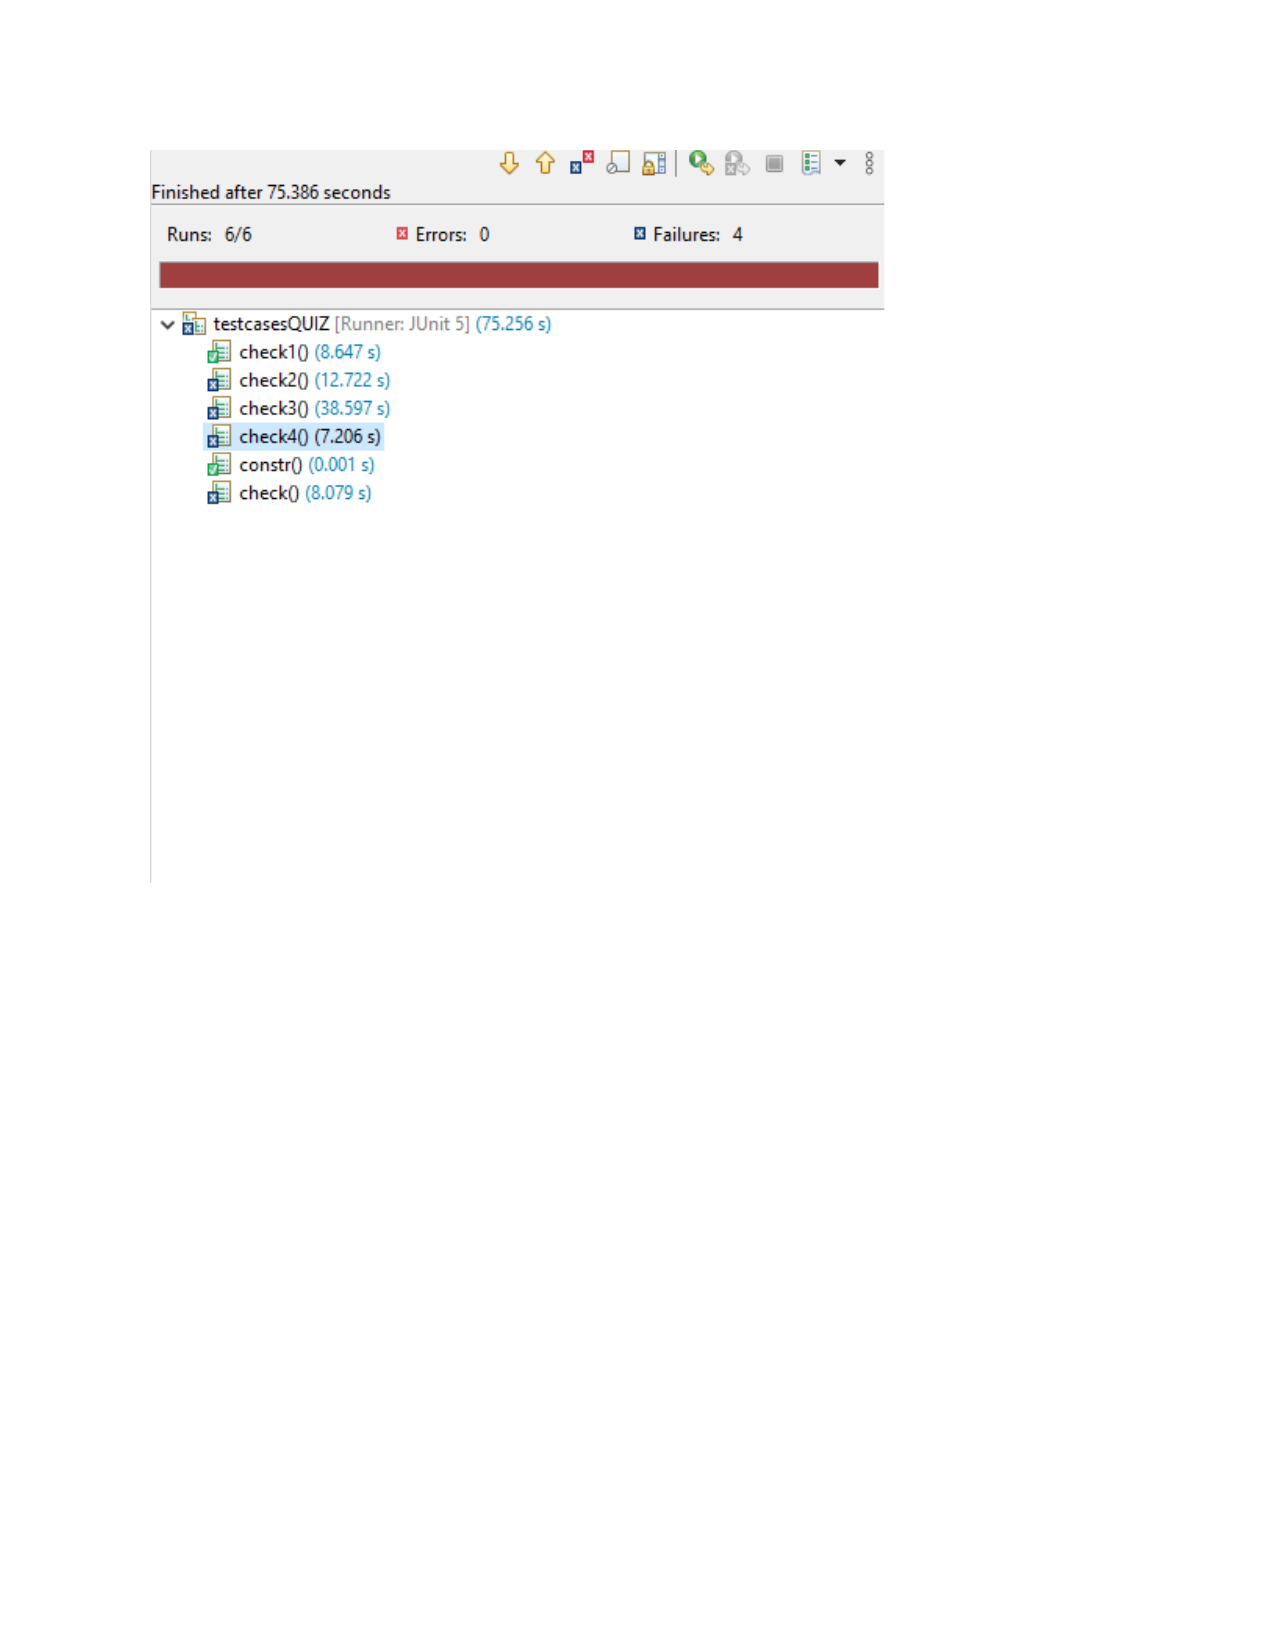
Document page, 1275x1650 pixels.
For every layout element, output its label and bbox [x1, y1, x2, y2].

picture [150, 150, 885, 883]
